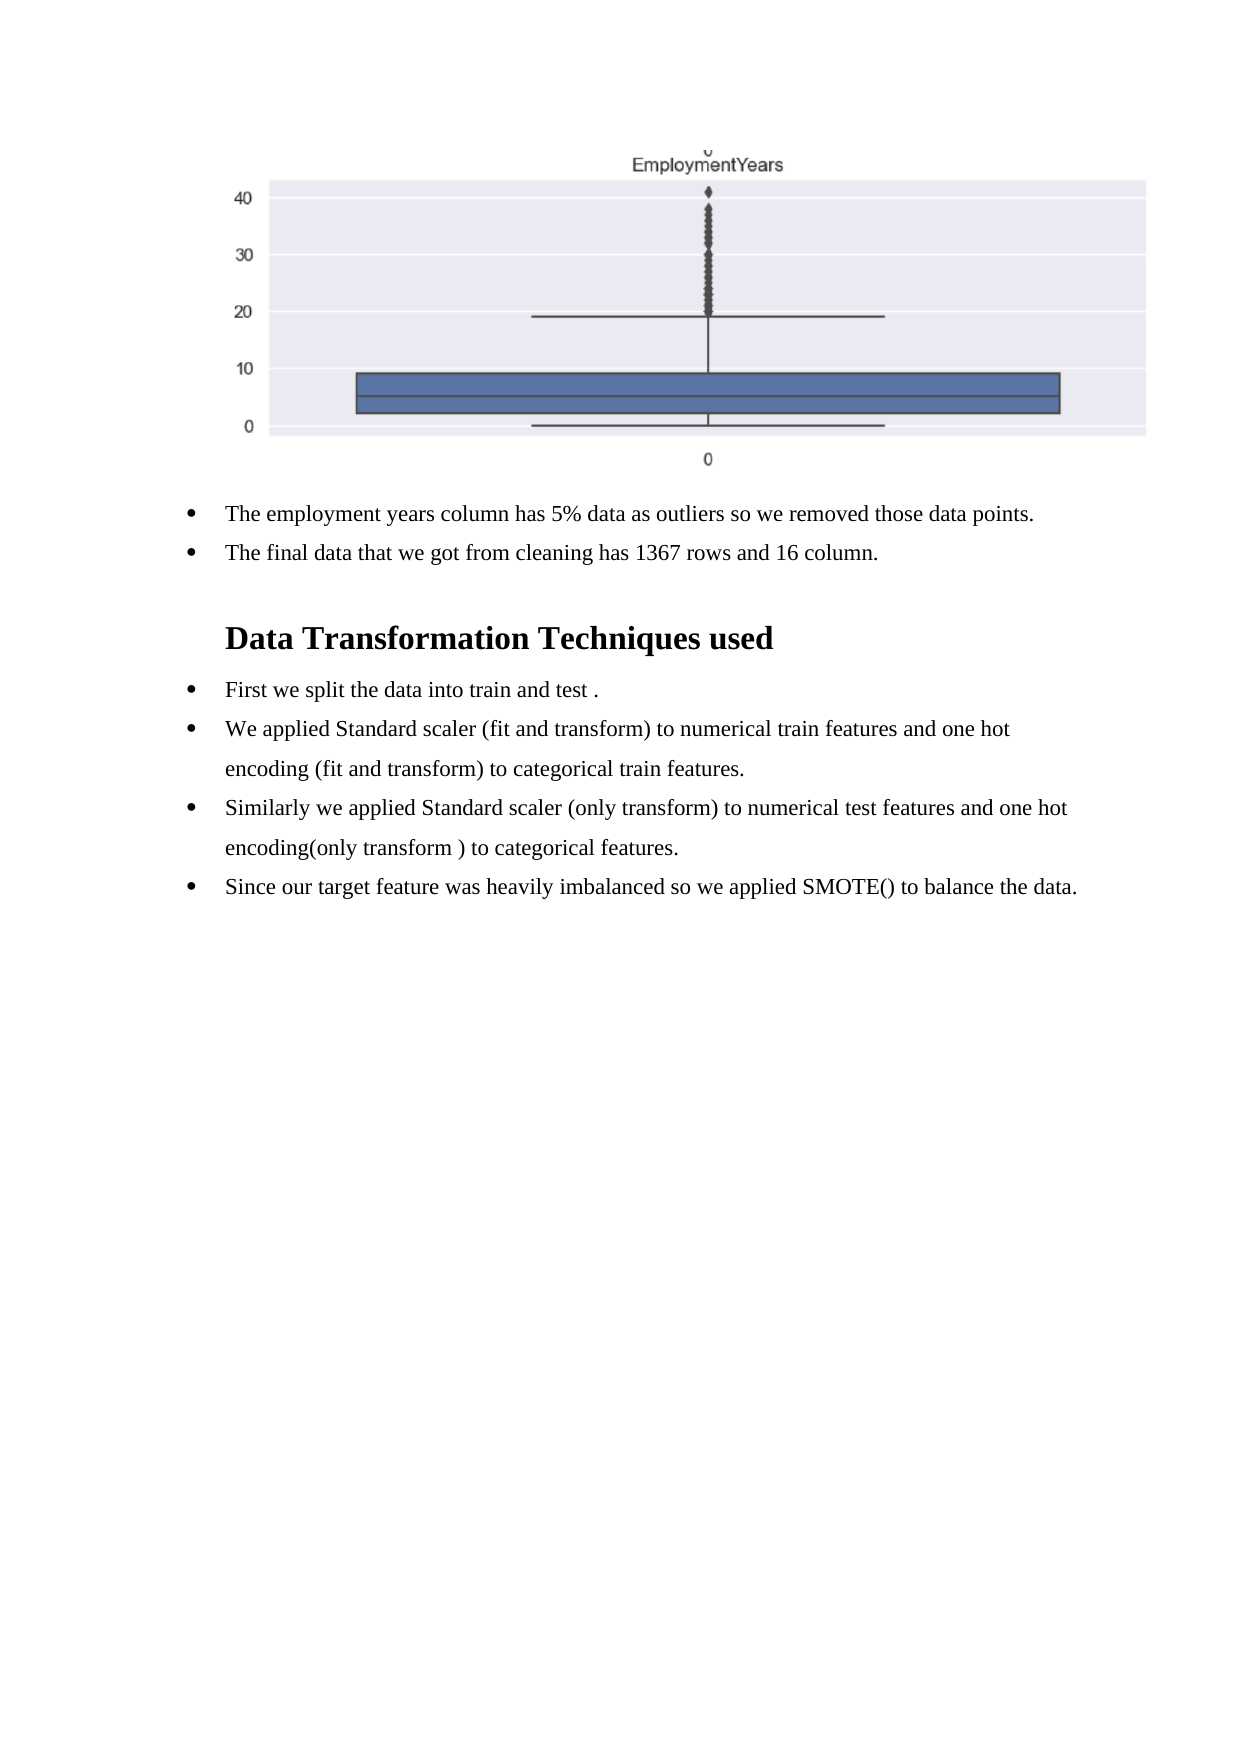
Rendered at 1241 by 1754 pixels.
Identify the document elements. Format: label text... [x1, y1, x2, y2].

list The final data that we got from cleaning has 1367 rows and 16 column. [187, 539, 1090, 566]
list Data Transformation Techniques used [225, 618, 1090, 657]
list The employment years column has 5% data as outliers so we removed those data points. [187, 500, 1090, 526]
list Similarly we applied Standard scaler (only transform) to numerical test features and one hot encoding(only transform ) to categorical features. [187, 794, 1090, 860]
list Since our target feature was heavily imbalanced so we applied SMOTE() to balance the data. [187, 873, 1090, 899]
picture [225, 150, 1166, 486]
list We applied Standard scaler (fit and transform) to numerical train features and one hot encoding (fit and transform) to categorical train features. [187, 715, 1090, 781]
list First we split the data into train and test . [187, 676, 1090, 702]
